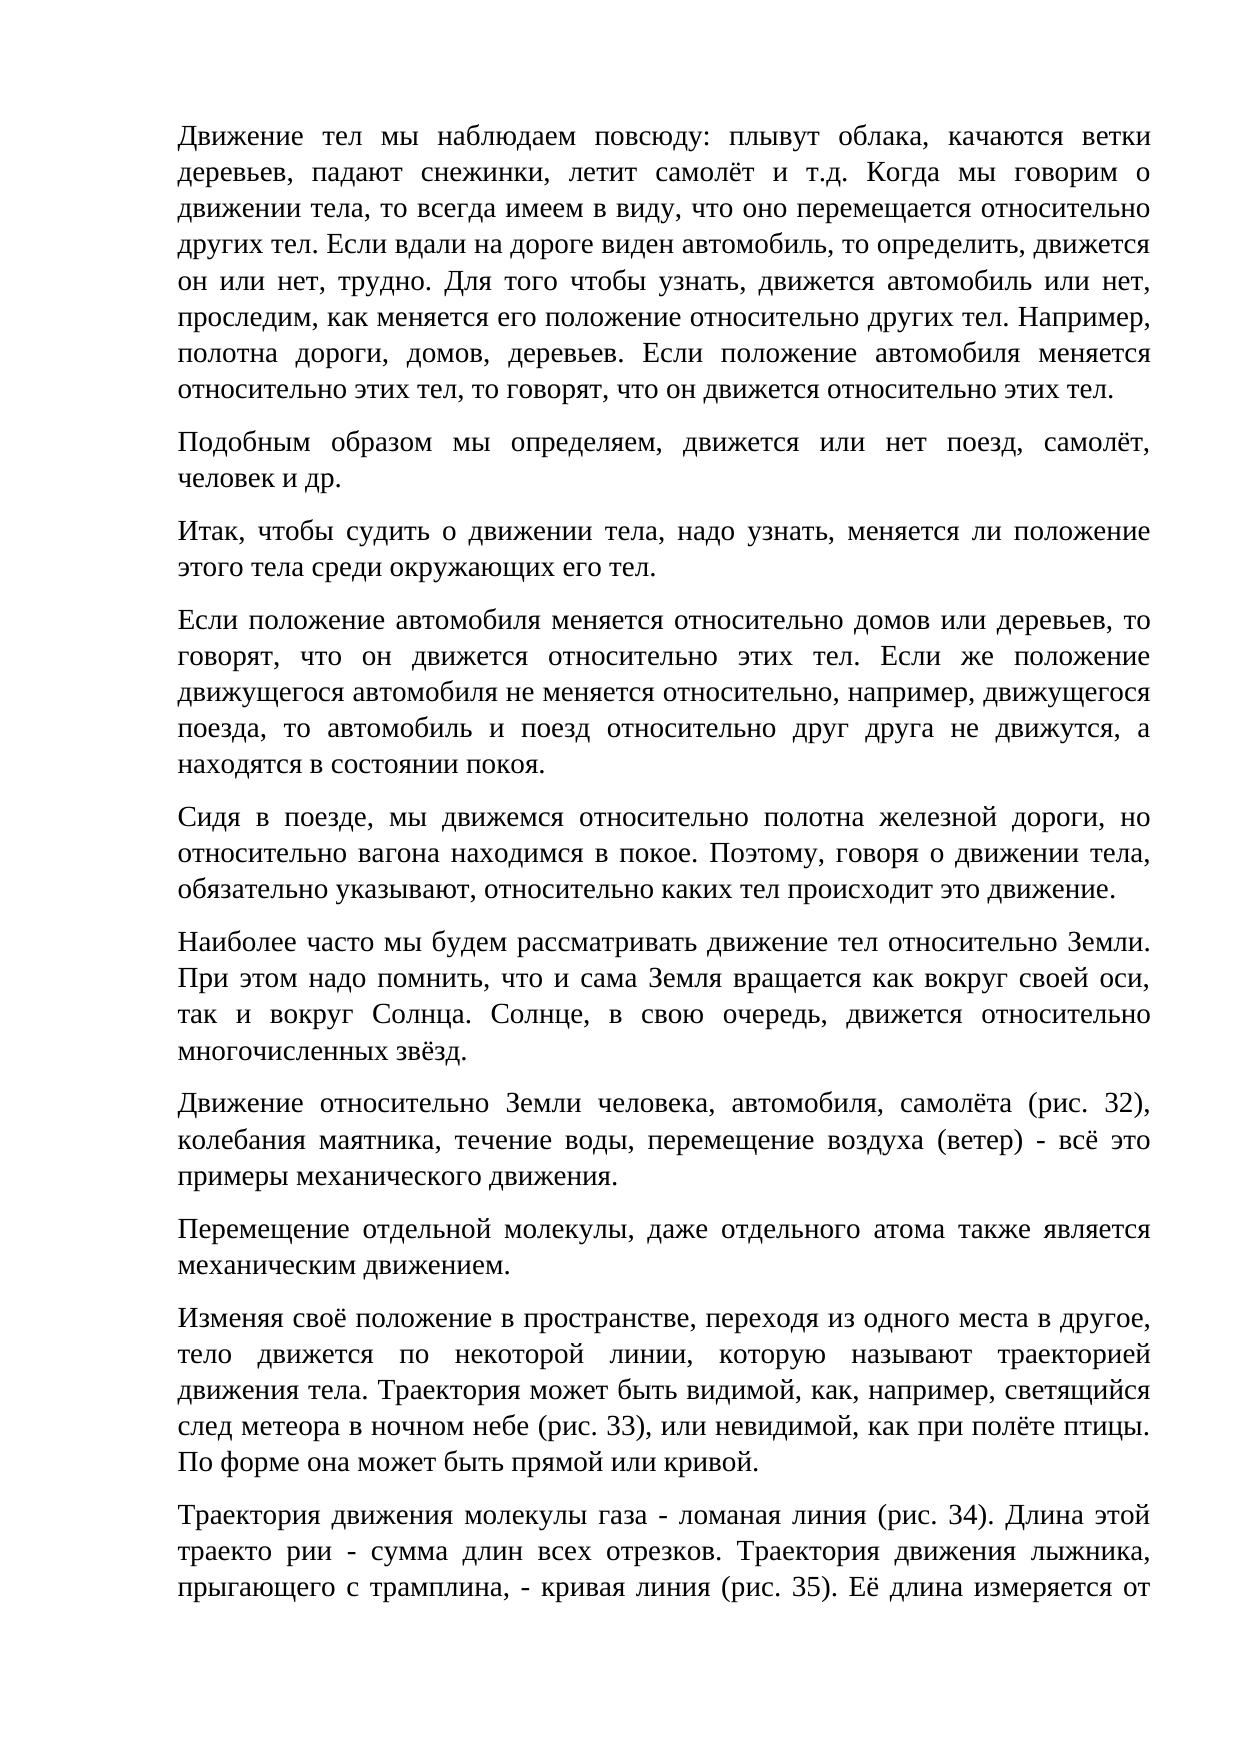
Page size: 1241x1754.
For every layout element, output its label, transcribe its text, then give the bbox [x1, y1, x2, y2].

text Итак, чтобы судить о движении тела, надо узнать, меняется ли положение этого тела среди окружающих его тел. [177, 513, 1152, 583]
text Сидя в поезде, мы движемся относительно полотна железной дороги, но относительно ва­гона находимся в покое. Поэтому, говоря о движении тела, обязательно указывают, относительно каких тел происходит это движение. [177, 799, 1152, 905]
text Движение тел мы наблюдаем повсюду: плывут облака, качаются ветки деревьев, падают снежинки, летит самолёт и т.д. Когда мы говорим о движении тела, то всегда имеем в виду, что оно перемещается относительно других тел. Если вдали на дороге виден автомобиль, то определить, движется он или нет, трудно. Для того чтобы узнать, движется автомобиль или нет, проследим, как меняется его положение относительно других тел. Например, полотна дороги, домов, деревьев. Если положение автомобиля меняется относительно этих тел, то говорят, что он движется относительно этих тел. [177, 118, 1152, 405]
text Перемещение отдельной молекулы, даже отдельного атома также является механическим движением. [177, 1211, 1152, 1280]
text Движение относительно Земли человека, автомобиля, самолёта (рис. 32), колебания маятника, течение воды, перемещение воздуха (ветер) - всё это примеры механического движения. [177, 1086, 1152, 1191]
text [177, 1497, 1152, 1603]
text Изменяя своё положение в пространстве, переходя из одного места в другое, тело движется по некоторой линии, которую называют траекторией движения тела. Траектория может быть видимой, как, например, светящийся след метеора в ночном небе (рис. 33), или невидимой, как при полёте птицы. По форме она может быть прямой или кривой. [177, 1300, 1152, 1478]
text Если положение автомобиля меняется относительно домов или деревьев, то говорят, что он движется относительно этих тел. Если же положение движущегося автомобиля не меняется относительно, например, движущегося поезда, то автомобиль и поезд относительно друг друга не движутся, а находятся в состоянии покоя. [177, 602, 1152, 780]
text Подобным образом мы определяем, движется или нет поезд, самолёт, человек и др. [177, 424, 1152, 494]
text Наиболее часто мы будем рассматривать движение тел относительно Земли. При этом надо помнить, что и сама Земля вращается как вокруг своей оси, так и вокруг Солнца. Солнце, в свою очередь, движется относительно многочисленных звёзд. [177, 924, 1152, 1066]
